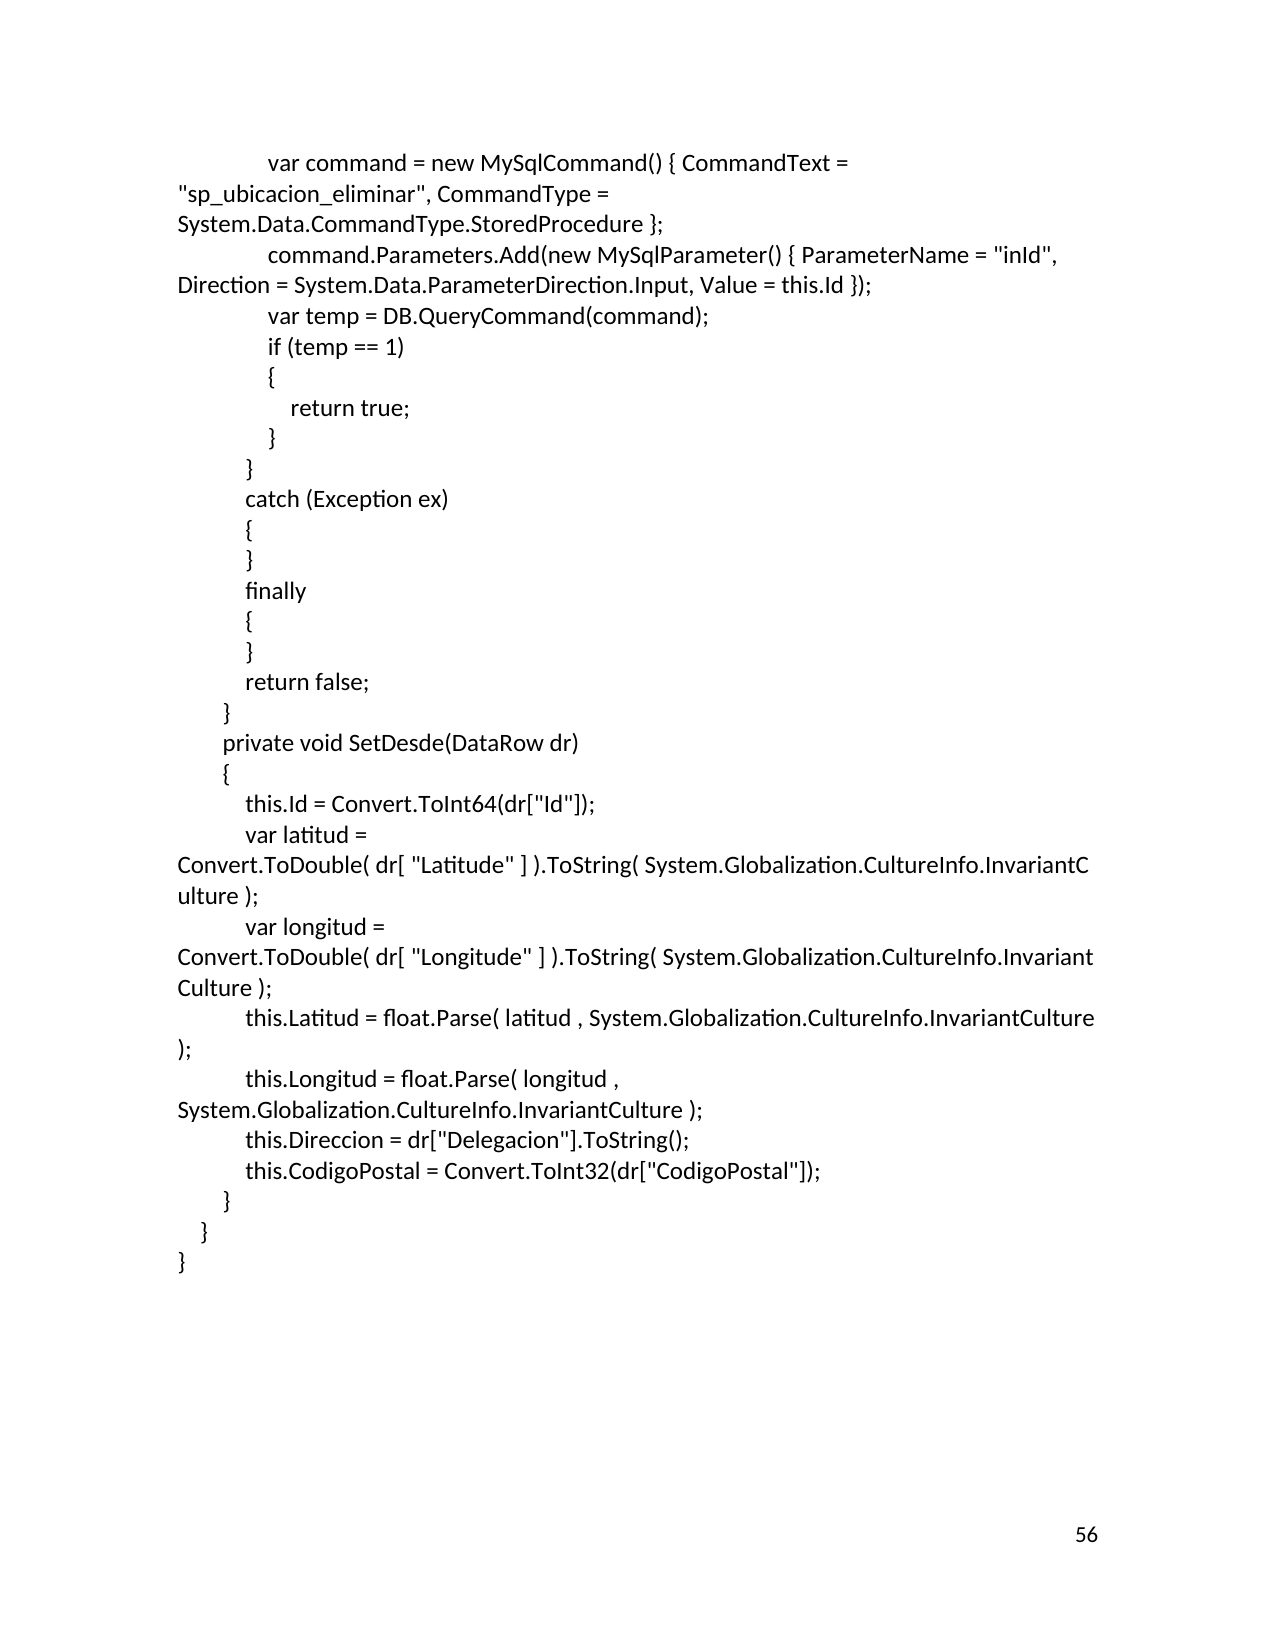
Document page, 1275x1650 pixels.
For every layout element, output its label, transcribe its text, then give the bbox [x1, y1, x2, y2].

text this.CodigoPostal = Convert.ToInt32(dr["CodigoPostal"]); [177, 1155, 1098, 1185]
text if (temp == 1) [177, 331, 1098, 361]
text this.Id = Convert.ToInt64(dr["Id"]); [177, 788, 1098, 819]
text } [177, 636, 1098, 666]
text } [177, 1185, 1098, 1216]
text return false; [177, 666, 1098, 697]
text this.Latitud = float.Parse( latitud , System.Globalization.CultureInfo.InvariantCulture ); [177, 1002, 1098, 1063]
text } [177, 453, 1098, 483]
text catch (Exception ex) [177, 483, 1098, 514]
text { [177, 605, 1098, 636]
text private void SetDesde(DataRow dr) [177, 727, 1098, 758]
text } [177, 1216, 1098, 1246]
text { [177, 361, 1098, 392]
text { [177, 514, 1098, 544]
text } [177, 1246, 1098, 1277]
text var temp = DB.QueryCommand(command); [177, 300, 1098, 331]
text var latitud = Convert.ToDouble( dr[ "Latitude" ] ).ToString( System.Globalization.CultureInfo.InvariantCulture ); [177, 819, 1098, 911]
text finally [177, 575, 1098, 605]
text { [177, 758, 1098, 788]
text command.Parameters.Add(new MySqlParameter() { ParameterName = "inId", Direction = System.Data.ParameterDirection.Input, Value = this.Id }); [177, 239, 1098, 300]
text } [177, 422, 1098, 453]
text } [177, 544, 1098, 575]
text } [177, 697, 1098, 727]
text this.Direccion = dr["Delegacion"].ToString(); [177, 1124, 1098, 1155]
text return true; [177, 392, 1098, 422]
text var command = new MySqlCommand() { CommandText = "sp_ubicacion_eliminar", CommandType = System.Data.CommandType.StoredProcedure }; [177, 148, 1098, 239]
text this.Longitud = float.Parse( longitud , System.Globalization.CultureInfo.InvariantCulture ); [177, 1063, 1098, 1124]
text var longitud = Convert.ToDouble( dr[ "Longitude" ] ).ToString( System.Globalization.CultureInfo.InvariantCulture ); [177, 911, 1098, 1002]
